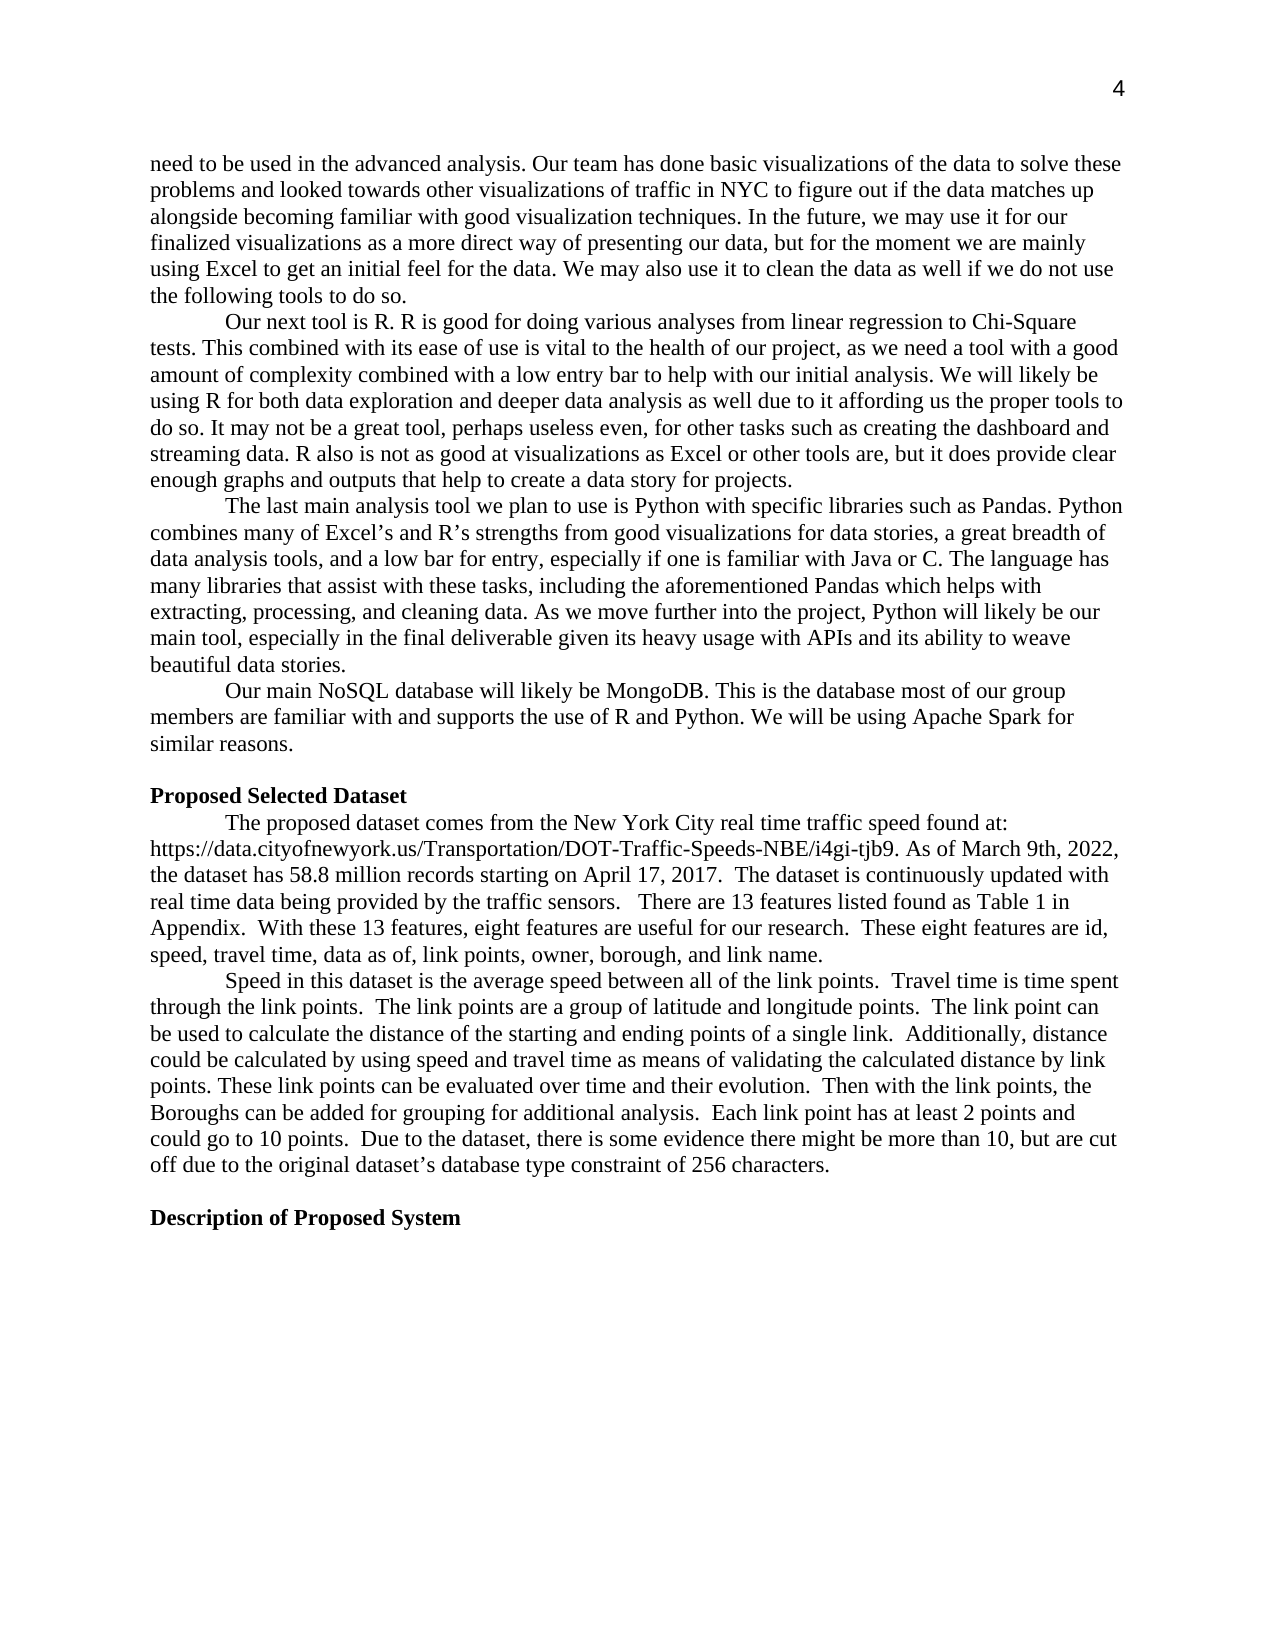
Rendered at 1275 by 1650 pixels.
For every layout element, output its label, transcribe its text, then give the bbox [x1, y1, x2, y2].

text Our next tool is R. R is good for doing various analyses from linear regression to Chi-Square tests. This combined with its ease of use is vital to the health of our project, as we need a tool with a good amount of complexity combined with a low entry bar to help with our initial analysis. We will likely be using R for both data exploration and deeper data analysis as well due to it affording us the proper tools to do so. It may not be a great tool, perhaps useless even, for other tasks such as creating the dashboard and streaming data. R also is not as good at visualizations as Excel or other tools are, but it does provide clear enough graphs and outputs that help to create a data story for projects. [150, 308, 1125, 493]
text Description of Proposed System [150, 1204, 1125, 1231]
text Proposed Selected Dataset [150, 782, 1125, 809]
text Speed in this dataset is the average speed between all of the link points. Travel time is time spent through the link points. The link points are a group of latitude and longitude points. The link point can be used to calculate the distance of the starting and ending points of a single link. Additionally, distance could be calculated by using speed and travel time as means of validating the calculated distance by link points. These link points can be evaluated over time and their evolution. Then with the link points, the Boroughs can be added for grouping for additional analysis. Each link point has at least 2 points and could go to 10 points. Due to the dataset, there is some evidence there might be more than 10, but are cut off due to the original dataset’s database type constraint of 256 characters. [150, 967, 1125, 1178]
text The proposed dataset comes from the New York City real time traffic speed found at: https://data.cityofnewyork.us/Transportation/DOT-Traffic-Speeds-NBE/i4gi-tjb9. As of March 9th, 2022, the dataset has 58.8 million records starting on April 17, 2017. The dataset is continuously updated with real time data being provided by the traffic sensors. There are 13 features listed found as Table 1 in Appendix. With these 13 features, eight features are useful for our research. These eight features are id, speed, travel time, data as of, link points, owner, borough, and link name. [150, 809, 1125, 967]
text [150, 150, 1125, 308]
text Our main NoSQL database will likely be MongoDB. This is the database most of our group members are familiar with and supports the use of R and Python. We will be using Apache Spark for similar reasons. [150, 677, 1125, 756]
text The last main analysis tool we plan to use is Python with specific libraries such as Pandas. Python combines many of Excel’s and R’s strengths from good visualizations for data stories, a great breadth of data analysis tools, and a low bar for entry, especially if one is familiar with Java or C. The language has many libraries that assist with these tasks, including the aforementioned Pandas which helps with extracting, processing, and cleaning data. As we move further into the project, Python will likely be our main tool, especially in the final deliverable given its heavy usage with APIs and its ability to weave beautiful data stories. [150, 493, 1125, 677]
